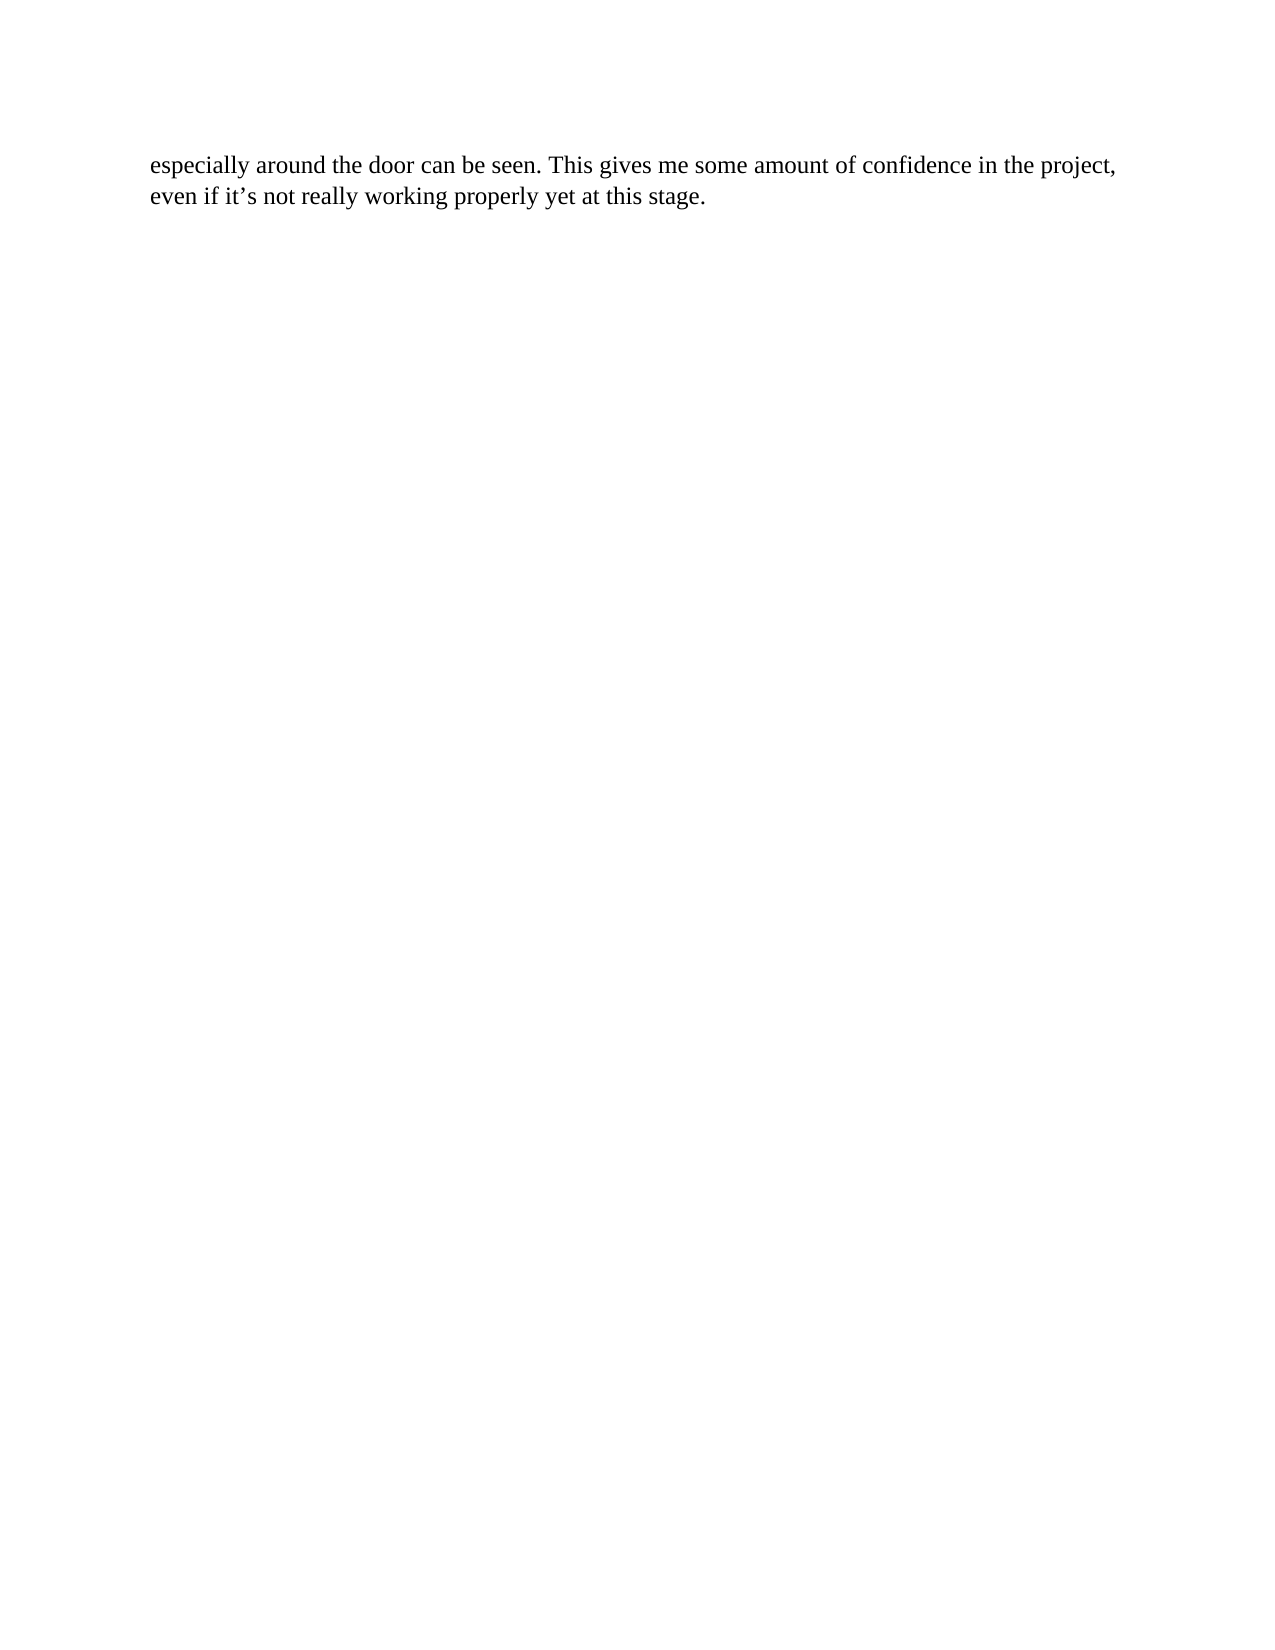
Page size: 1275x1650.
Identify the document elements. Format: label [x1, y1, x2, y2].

text [150, 150, 1125, 210]
